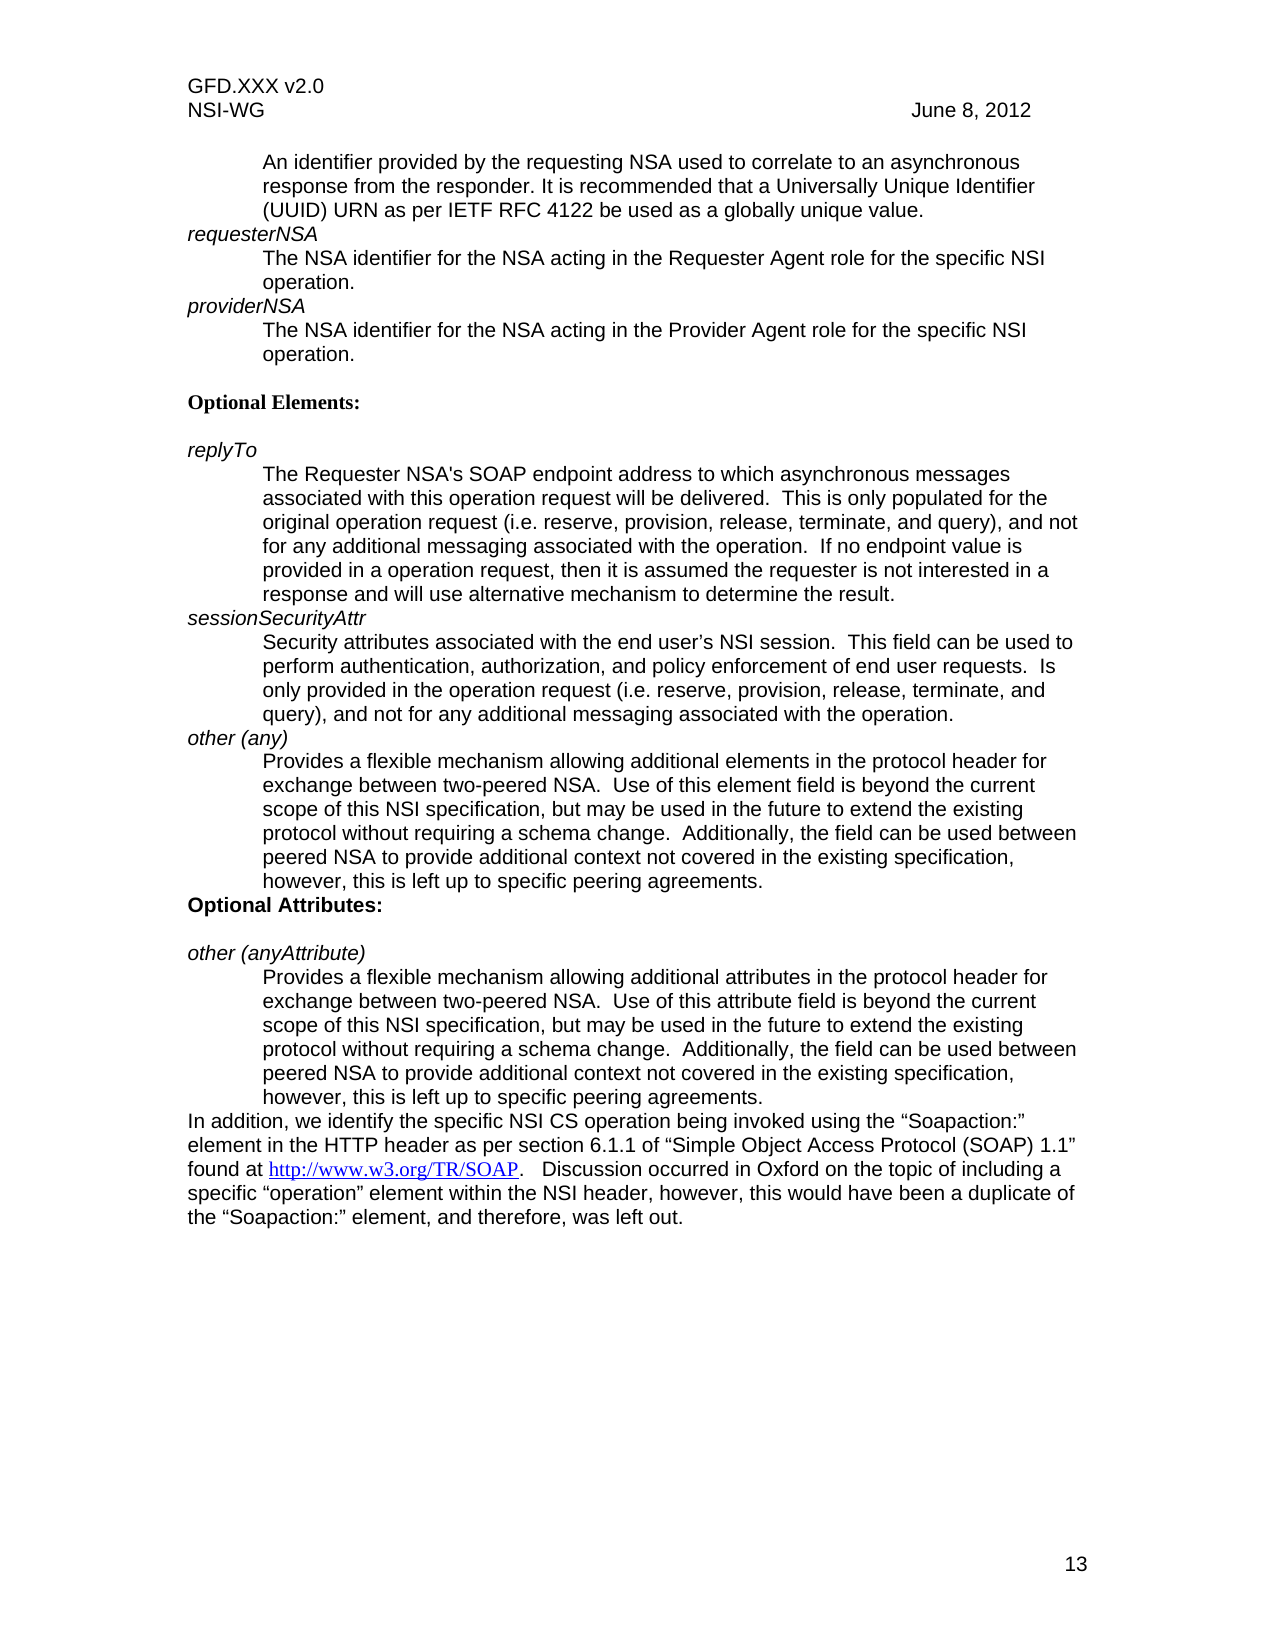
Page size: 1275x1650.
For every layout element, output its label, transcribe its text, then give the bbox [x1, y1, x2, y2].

text The NSA identifier for the NSA acting in the Provider Agent role for the specific NSI operation. [262, 318, 1087, 366]
text other (any) [187, 725, 1087, 749]
text Security attributes associated with the end user’s NSI session. This field can be used to perform authentication, authorization, and policy enforcement of end user requests. Is only provided in the operation request (i.e. reserve, provision, release, terminate, and query), and not for any additional messaging associated with the operation. [262, 629, 1087, 725]
text Provides a flexible mechanism allowing additional attributes in the protocol header for exchange between two-peered NSA. Use of this attribute field is beyond the current scope of this NSI specification, but may be used in the future to extend the existing protocol without requiring a schema change. Additionally, the field can be used between peered NSA to provide additional context not covered in the existing specification, however, this is left up to specific peering agreements. [262, 965, 1087, 1109]
text Optional Elements: replyTo [187, 366, 1087, 462]
text The NSA identifier for the NSA acting in the Requester Agent role for the specific NSI operation. [262, 246, 1087, 294]
text Provides a flexible mechanism allowing additional elements in the protocol header for exchange between two-peered NSA. Use of this element field is beyond the current scope of this NSI specification, but may be used in the future to extend the existing protocol without requiring a schema change. Additionally, the field can be used between peered NSA to provide additional context not covered in the existing specification, however, this is left up to specific peering agreements. [262, 749, 1087, 893]
text An identifier provided by the requesting NSA used to correlate to an asynchronous response from the responder. It is recommended that a Universally Unique Identifier (UUID) URN as per IETF RFC 4122 be used as a globally unique value. [262, 150, 1087, 222]
text In addition, we identify the specific NSI CS operation being invoked using the “Soapaction:” element in the HTTP header as per section 6.1.1 of “Simple Object Access Protocol (SOAP) 1.1” found at http://www.w3.org/TR/SOAP. Discussion occurred in Oxford on the topic of including a specific “operation” element within the NSI header, however, this would have been a duplicate of the “Soapaction:” element, and therefore, was left out. [187, 1109, 1087, 1229]
text requesterNSA [187, 222, 1087, 246]
text sessionSecurityAttr [187, 606, 1087, 629]
text providerNSA [187, 294, 1087, 318]
text The Requester NSA's SOAP endpoint address to which asynchronous messages associated with this operation request will be delivered. This is only populated for the original operation request (i.e. reserve, provision, release, terminate, and query), and not for any additional messaging associated with the operation. If no endpoint value is provided in a operation request, then it is assumed the requester is not interested in a response and will use alternative mechanism to determine the result. [262, 462, 1087, 606]
text Optional Attributes: other (anyAttribute) [187, 893, 1087, 965]
